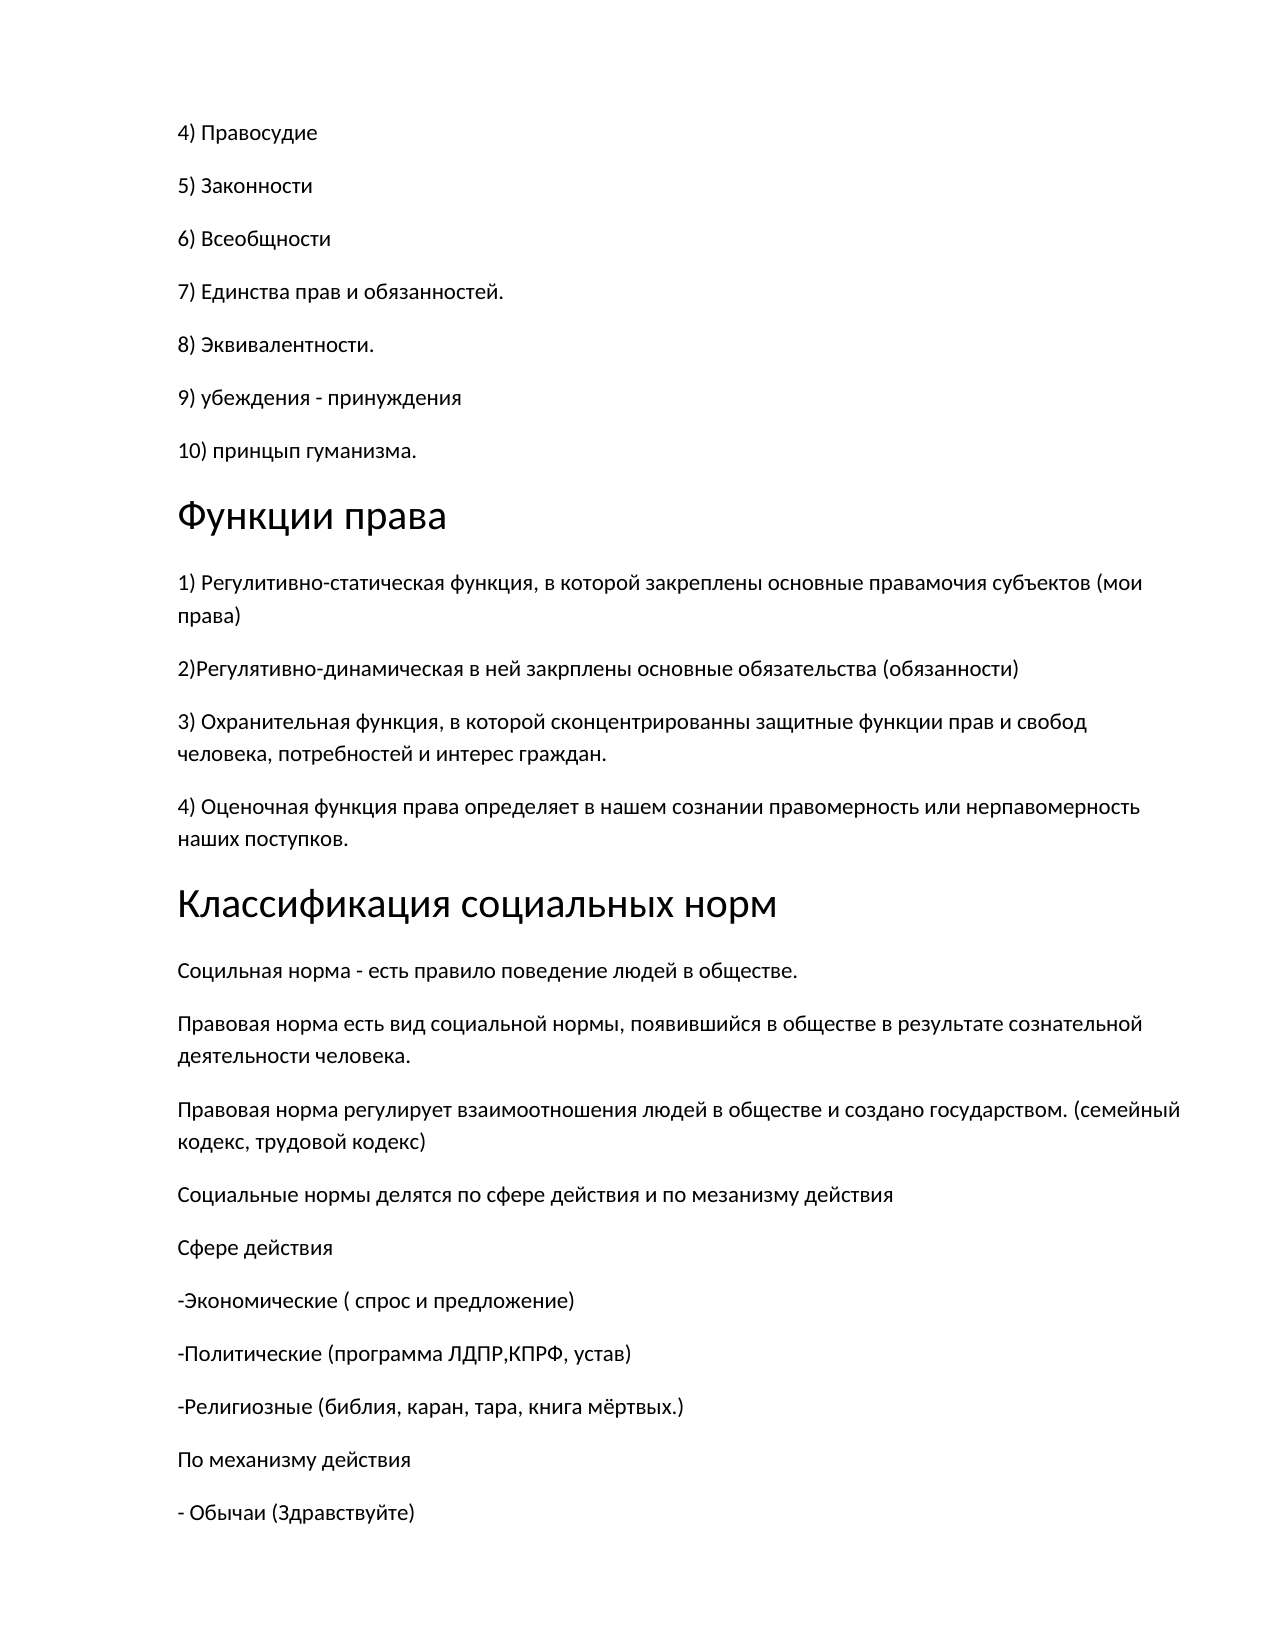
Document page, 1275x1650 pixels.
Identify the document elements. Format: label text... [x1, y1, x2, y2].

text Правовая норма регулирует взаимоотношения людей в обществе и создано государством. (семейный кодекс, трудовой кодекс) [177, 1095, 1186, 1155]
text Классификация социальных норм [177, 877, 1186, 928]
text 6) Всеобщности [177, 224, 1186, 252]
text 5) Законности [177, 171, 1186, 199]
text Правовая норма есть вид социальной нормы, появившийся в обществе в результате сознательной деятельности человека. [177, 1009, 1186, 1070]
text -Религиозные (библия, каран, тара, книга мёртвых.) [177, 1392, 1186, 1420]
text - Обычаи (Здравствуйте) [177, 1498, 1186, 1526]
text По механизму действия [177, 1445, 1186, 1473]
text 3) Охранительная функция, в которой сконцентрированны защитные функции прав и свобод человека, потребностей и интерес граждан. [177, 707, 1186, 767]
text 9) убеждения - принуждения [177, 383, 1186, 411]
text 1) Регулитивно-статическая функция, в которой закреплены основные правамочия субъектов (мои права) [177, 568, 1186, 629]
text Социльная норма - есть правило поведение людей в обществе. [177, 956, 1186, 984]
text 4) Правосудие [177, 118, 1186, 146]
text Социальные нормы делятся по сфере действия и по мезанизму действия [177, 1180, 1186, 1208]
text 10) принцып гуманизма. [177, 436, 1186, 464]
text 7) Единства прав и обязанностей. [177, 277, 1186, 305]
text 8) Эквивалентности. [177, 330, 1186, 358]
text Сфере действия [177, 1233, 1186, 1261]
text -Политические (программа ЛДПР,КПРФ, устав) [177, 1339, 1186, 1367]
text 4) Оценочная функция права определяет в нашем сознании правомерность или нерпавомерность наших поступков. [177, 792, 1186, 852]
text 2)Регулятивно-динамическая в ней закрплены основные обязательства (обязанности) [177, 654, 1186, 682]
text Функции права [177, 489, 1186, 540]
text -Экономические ( спрос и предложение) [177, 1286, 1186, 1314]
